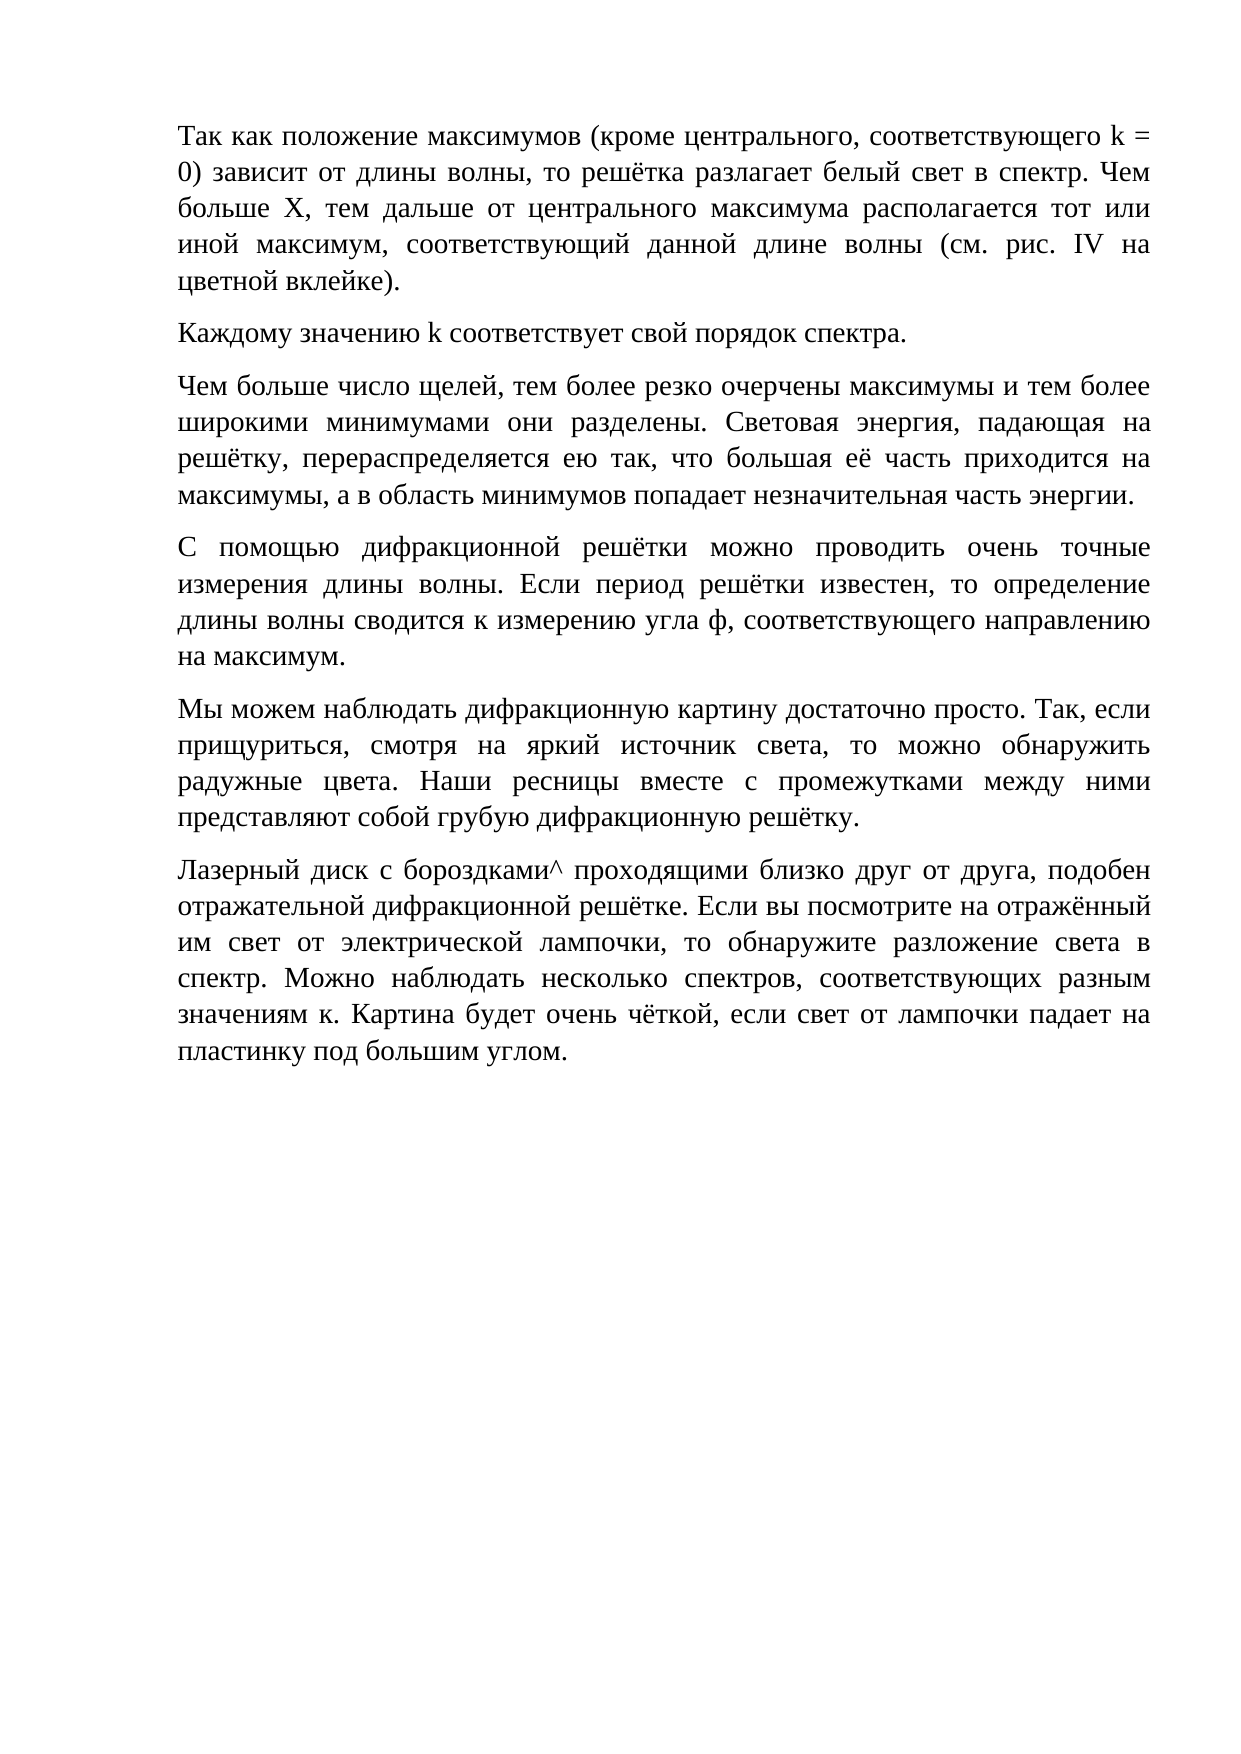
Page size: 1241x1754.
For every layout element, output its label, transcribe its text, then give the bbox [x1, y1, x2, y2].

text Мы можем наблюдать дифракционную картину достаточно просто. Так, если прищуриться, смотря на яркий источник света, то можно обнаружить радужные цвета. Наши ресницы вместе с промежутками между ними представляют собой грубую дифракционную решётку. [177, 691, 1152, 833]
text Лазерный диск с бороздками^ проходящими близко друг от друга, подобен отражательной дифракционной решётке. Если вы посмотрите на отражённый им свет от электрической лампочки, то обнаружите разложение света в спектр. Можно наблюдать несколько спектров, соответствующих разным значениям к. Картина будет очень чёткой, если свет от лампочки падает на пластинку под большим углом. [177, 852, 1152, 1066]
text Каждому значению k соответствует свой порядок спектра. [177, 316, 1152, 349]
text Так как положение максимумов (кроме центрального, соответствующего k = 0) зависит от длины волны, то решётка разлагает белый свет в спектр. Чем больше X, тем дальше от центрального максимума располагается тот или иной максимум, соответствующий данной длине волны (см. рис. IV на цветной вклейке). [177, 118, 1152, 296]
text С помощью дифракционной решётки можно проводить очень точные измерения длины волны. Если период решётки известен, то определение длины волны сводится к измерению угла ф, соответствующего направлению на максимум. [177, 529, 1152, 672]
text Чем больше число щелей, тем более резко очерчены максимумы и тем более широкими минимумами они разделены. Световая энергия, падающая на решётку, перераспределяется ею так, что большая её часть приходится на максимумы, а в область минимумов попадает незначительная часть энергии. [177, 368, 1152, 510]
